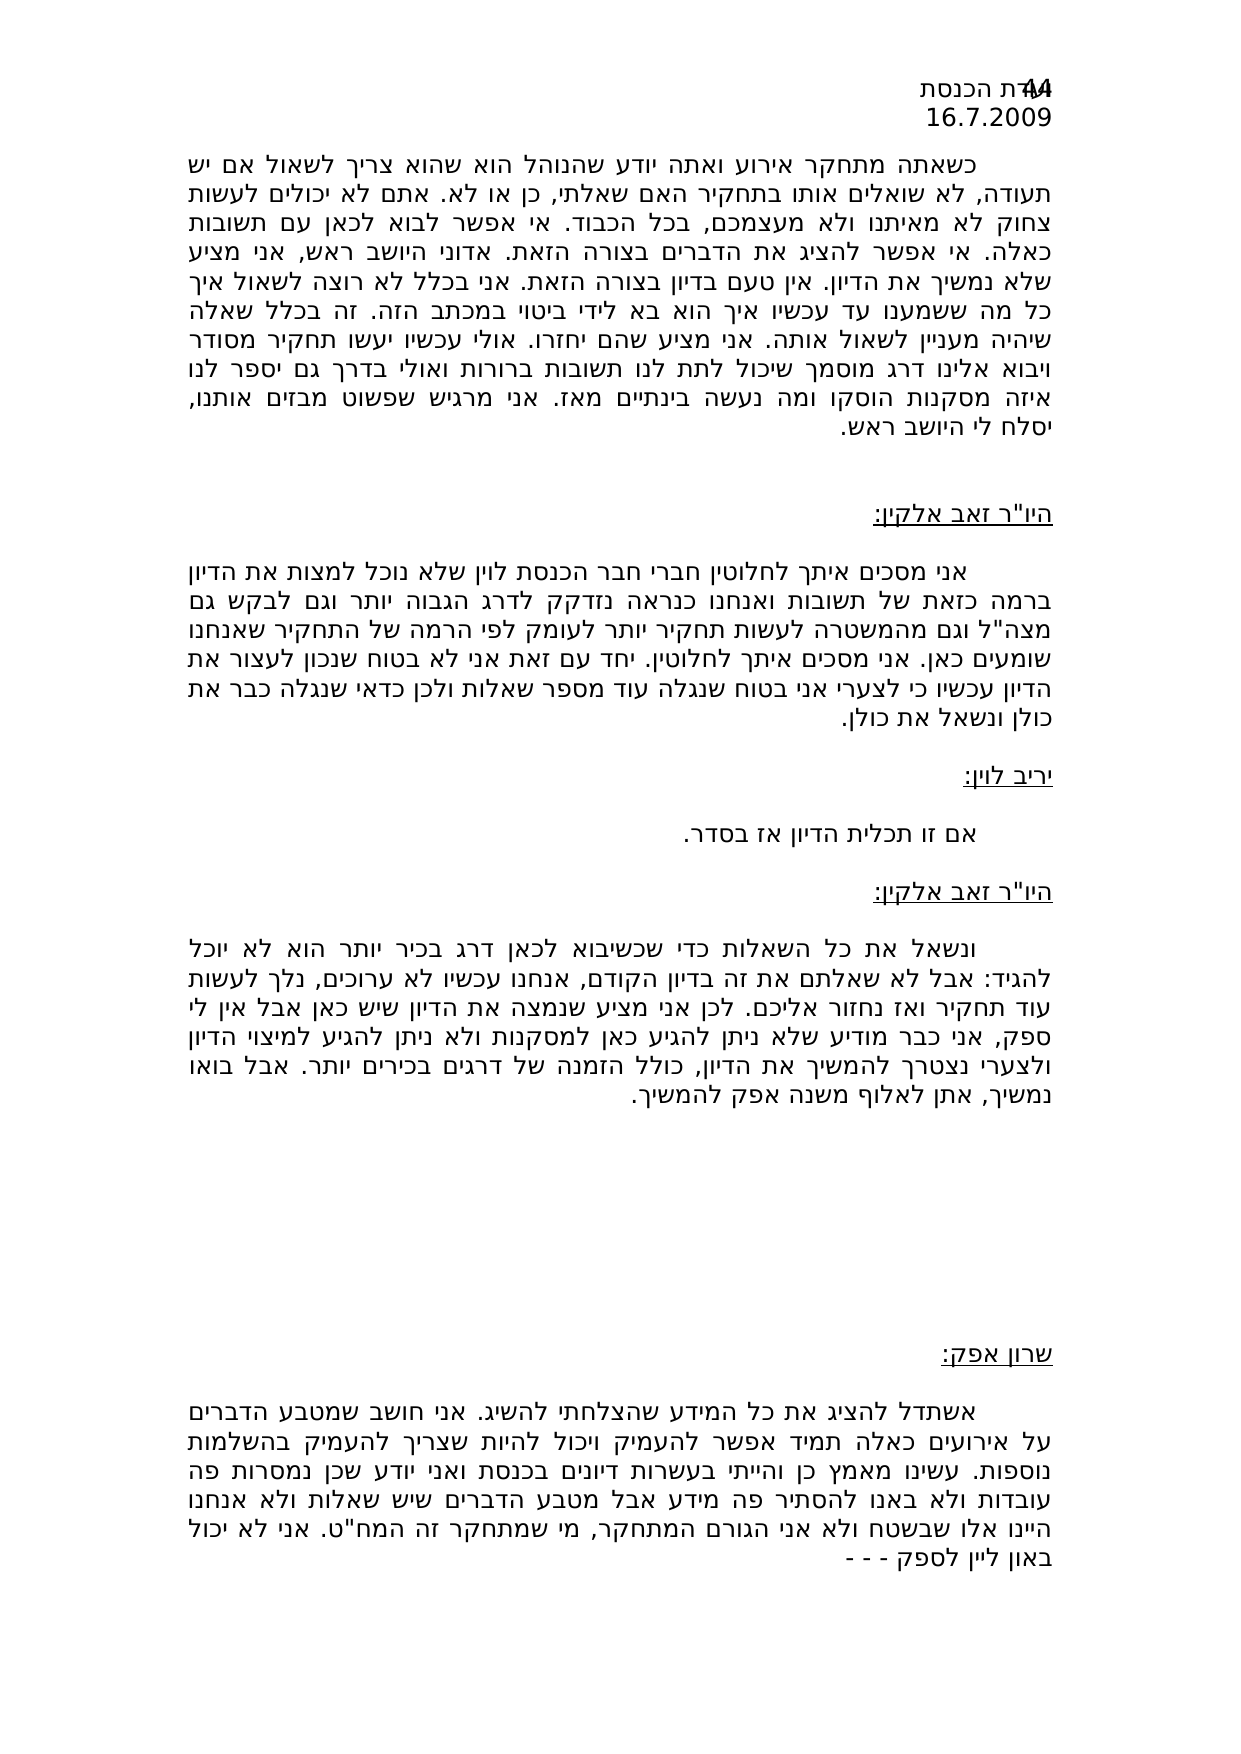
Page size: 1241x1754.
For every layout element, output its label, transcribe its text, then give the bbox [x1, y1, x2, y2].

text אשתדל להציג את כל המידע שהצלחתי להשיג. אני חושב שמטבע הדברים על אירועים כאלה תמיד אפשר להעמיק ויכול להיות שצריך להעמיק בהשלמות נוספות. עשינו מאמץ כן והייתי בעשרות דיונים בכנסת ואני יודע שכן נמסרות פה עובדות ולא באנו להסתיר פה מידע אבל מטבע הדברים שיש שאלות ולא אנחנו היינו אלו שבשטח ולא אני הגורם המתחקר, מי שמתחקר זה המח"ט. אני לא יכול באון ליין לספק - - - [187, 1397, 1053, 1572]
text היו"ר זאב אלקין: [187, 877, 1053, 906]
text היו"ר זאב אלקין: [187, 499, 1053, 528]
text ונשאל את כל השאלות כדי שכשיבוא לכאן דרג בכיר יותר הוא לא יוכל להגיד: אבל לא שאלתם את זה בדיון הקודם, אנחנו עכשיו לא ערוכים, נלך לעשות עוד תחקיר ואז נחזור אליכם. לכן אני מציע שנמצה את הדיון שיש כאן אבל אין לי ספק, אני כבר מודיע שלא ניתן להגיע כאן למסקנות ולא ניתן להגיע למיצוי הדיון ולצערי נצטרך להמשיך את הדיון, כולל הזמנה של דרגים בכירים יותר. אבל בואו נמשיך, אתן לאלוף משנה אפק להמשיך. [187, 934, 1053, 1109]
text כשאתה מתחקר אירוע ואתה יודע שהנוהל הוא שהוא צריך לשאול אם יש תעודה, לא שואלים אותו בתחקיר האם שאלתי, כן או לא. אתם לא יכולים לעשות צחוק לא מאיתנו ולא מעצמכם, בכל הכבוד. אי אפשר לבוא לכאן עם תשובות כאלה. אי אפשר להציג את הדברים בצורה הזאת. אדוני היושב ראש, אני מציע שלא נמשיך את הדיון. אין טעם בדיון בצורה הזאת. אני בכלל לא רוצה לשאול איך כל מה ששמענו עד עכשיו איך הוא בא לידי ביטוי במכתב הזה. זה בכלל שאלה שיהיה מעניין לשאול אותה. אני מציע שהם יחזרו. אולי עכשיו יעשו תחקיר מסודר ויבוא אלינו דרג מוסמך שיכול לתת לנו תשובות ברורות ואולי בדרך גם יספר לנו איזה מסקנות הוסקו ומה נעשה בינתיים מאז. אני מרגיש שפשוט מבזים אותנו, יסלח לי היושב ראש. [187, 150, 1053, 442]
text אני מסכים איתך לחלוטין חברי חבר הכנסת לוין שלא נוכל למצות את הדיון ברמה כזאת של תשובות ואנחנו כנראה נזדקק לדרג הגבוה יותר וגם לבקש גם מצה"ל וגם מהמשטרה לעשות תחקיר יותר לעומק לפי הרמה של התחקיר שאנחנו שומעים כאן. אני מסכים איתך לחלוטין. יחד עם זאת אני לא בטוח שנכון לעצור את הדיון עכשיו כי לצערי אני בטוח שנגלה עוד מספר שאלות ולכן כדאי שנגלה כבר את כולן ונשאל את כולן. [187, 557, 1053, 732]
text יריב לוין: [187, 761, 1053, 790]
text שרון אפק: [187, 1339, 1053, 1369]
text אם זו תכלית הדיון אז בסדר. [187, 819, 1053, 848]
